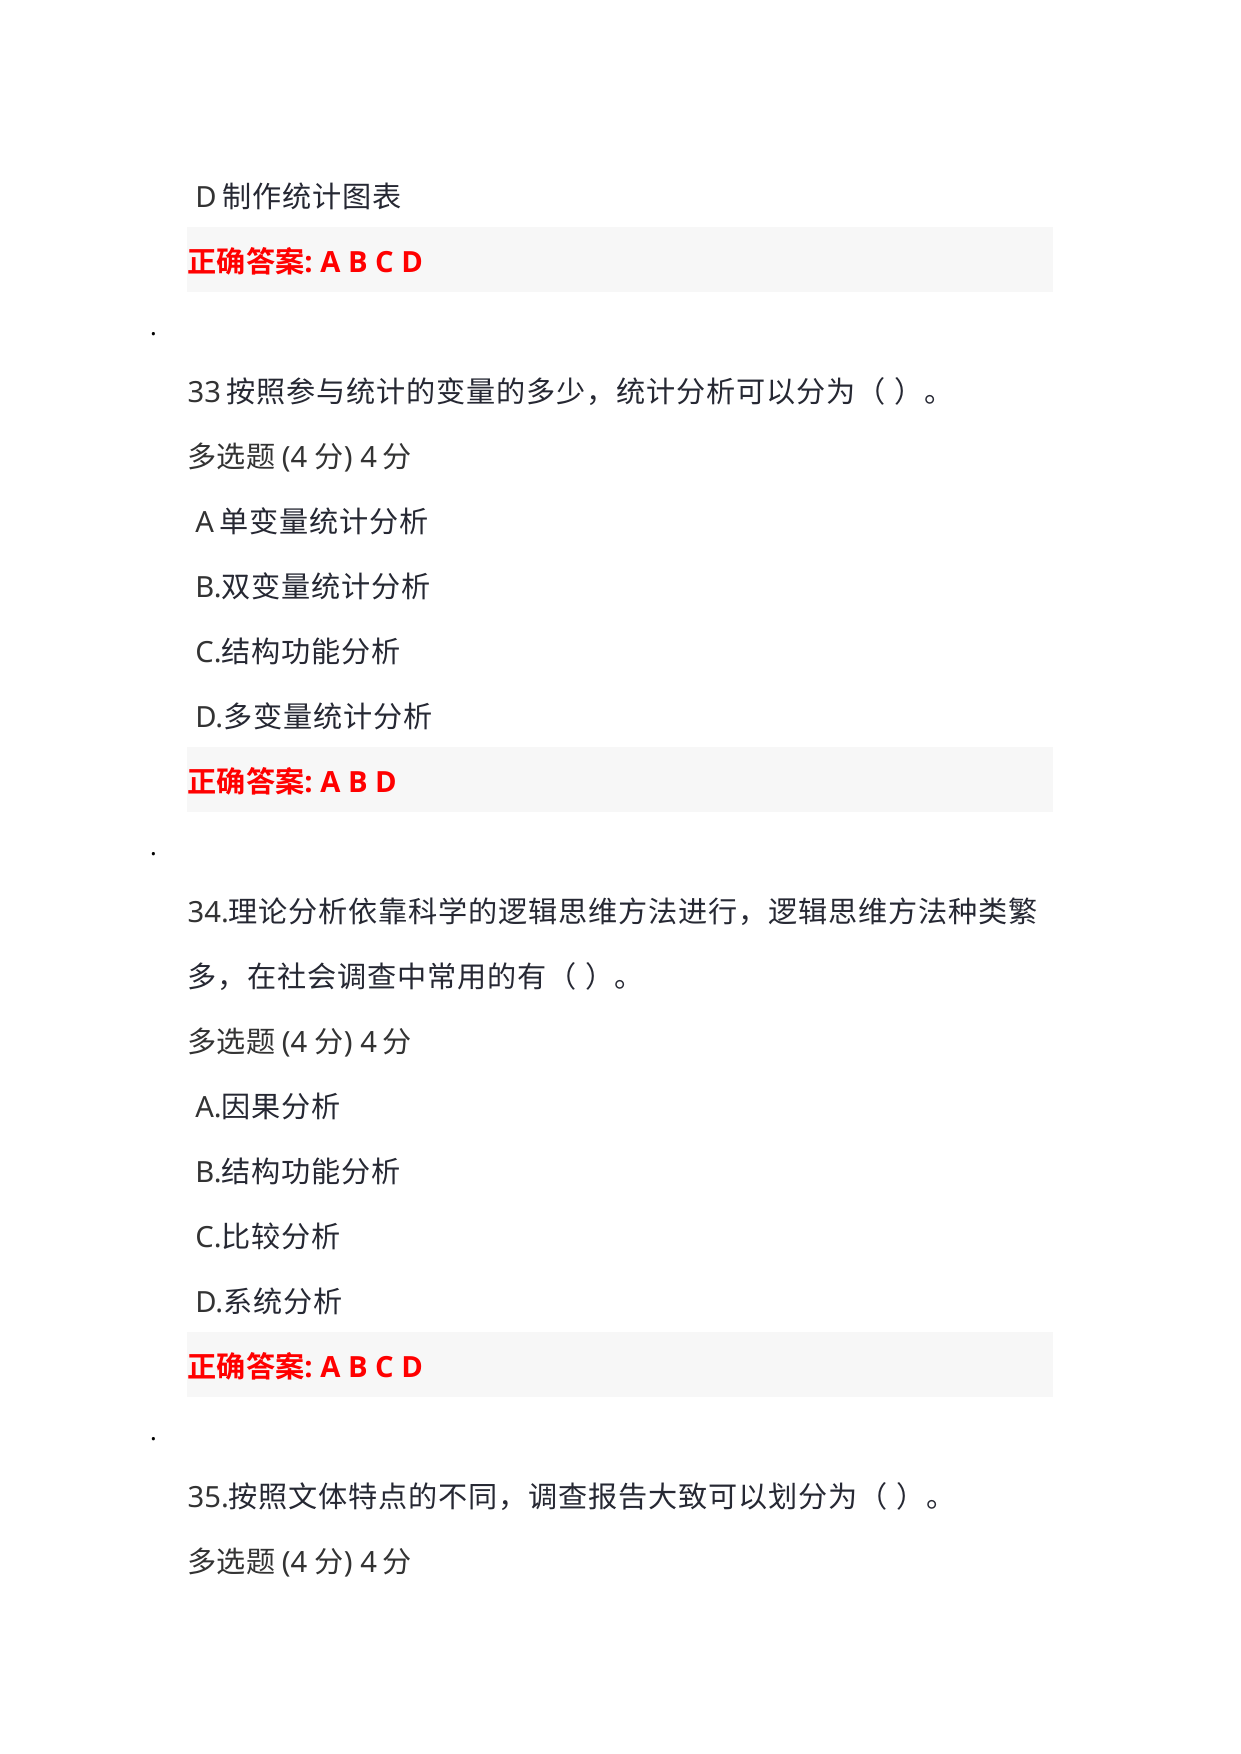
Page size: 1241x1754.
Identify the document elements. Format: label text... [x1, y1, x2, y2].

text 正确答案: A B C D [187, 227, 1053, 292]
text 正确答案: A B C D [187, 1332, 1053, 1397]
text 多选题 (4 分) 4分 [187, 1527, 1053, 1592]
text C.比较分析 [187, 1202, 1053, 1267]
text 多选题 (4 分) 4分 [187, 422, 1053, 487]
text 33按照参与统计的变量的多少，统计分析可以分为（ ）。 [187, 357, 1053, 422]
text D.系统分析 [187, 1267, 1053, 1332]
text D制作统计图表 [187, 162, 1053, 227]
text 34.理论分析依靠科学的逻辑思维方法进行，逻辑思维方法种类繁多，在社会调查中常用的有（ ）。 [187, 877, 1053, 1007]
text A单变量统计分析 [187, 487, 1053, 552]
text B.双变量统计分析 [187, 552, 1053, 617]
text 35.按照文体特点的不同，调查报告大致可以划分为（ ）。 [187, 1462, 1053, 1527]
text D.多变量统计分析 [187, 682, 1053, 747]
text A.因果分析 [187, 1072, 1053, 1137]
text B.结构功能分析 [187, 1137, 1053, 1202]
text 多选题 (4 分) 4分 [187, 1007, 1053, 1072]
text C.结构功能分析 [187, 617, 1053, 682]
text 正确答案: A B D [187, 747, 1053, 812]
